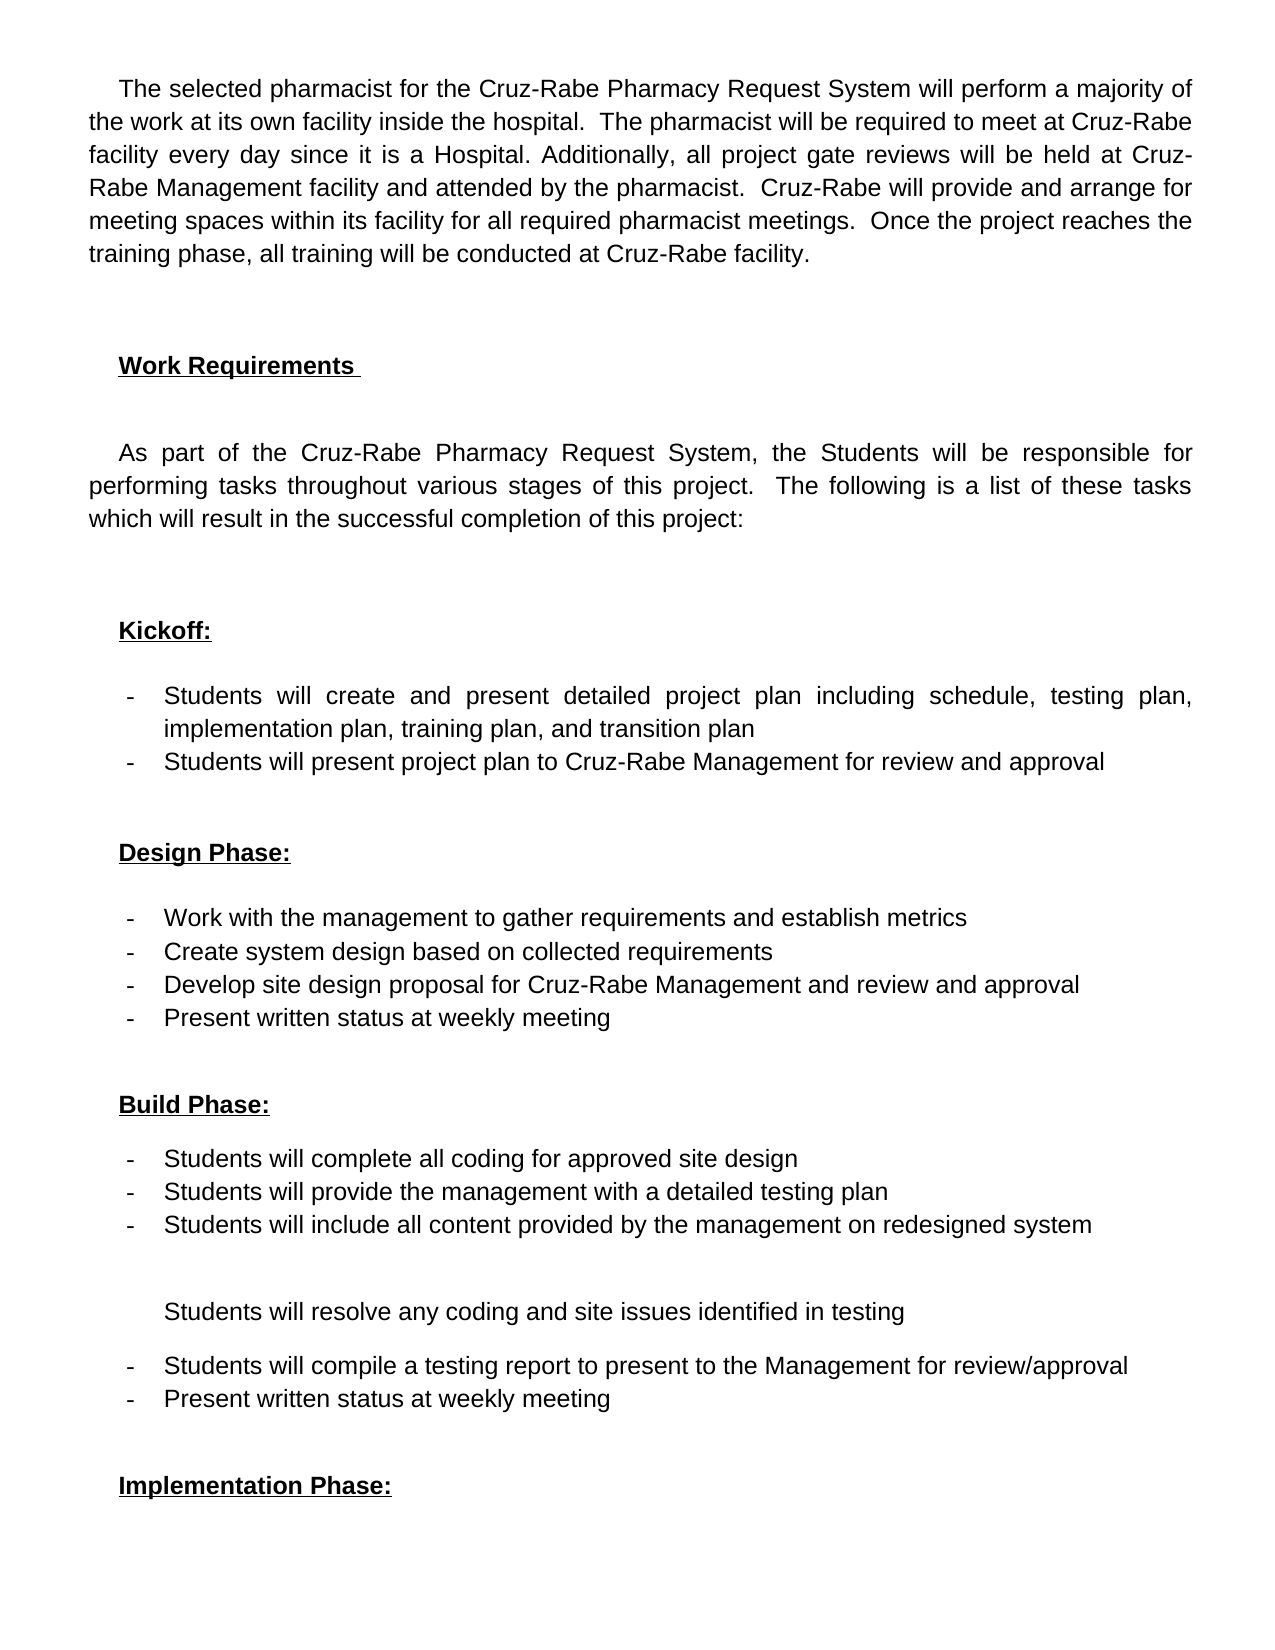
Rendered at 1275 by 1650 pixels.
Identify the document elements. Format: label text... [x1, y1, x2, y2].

text As part of the Cruz-Rabe Pharmacy Request System, the Students will be responsible for performing tasks throughout various stages of this project. The following is a list of these tasks which will result in the successful completion of this project: [89, 438, 1194, 532]
text Implementation Phase: [89, 1471, 1194, 1499]
text Students will resolve any coding and site issues identified in testing [164, 1297, 1194, 1326]
list Present written status at weekly meeting [126, 1384, 1194, 1413]
subtitle Design Phase: [89, 838, 1194, 867]
list Students will provide the management with a detailed testing plan [126, 1177, 1194, 1206]
list Students will complete all coding for approved site design [126, 1143, 1194, 1172]
list Create system design based on collected requirements [126, 936, 1194, 965]
list Students will include all content provided by the management on redesigned system [126, 1210, 1194, 1239]
list Students will create and present detailed project plan including schedule, testing plan, implementation plan, training plan, and transition plan [126, 681, 1194, 743]
list Students will present project plan to Cruz-Rabe Management for review and approval [126, 747, 1194, 776]
text Build Phase: [89, 1090, 1194, 1118]
subtitle Work Requirements [89, 351, 1194, 379]
subtitle Kickoff: [89, 616, 1194, 644]
list Students will compile a testing report to present to the Management for review/approval [126, 1351, 1194, 1379]
list Work with the management to gather requirements and establish metrics [126, 903, 1194, 932]
list Develop site design proposal for Cruz-Rabe Management and review and approval [126, 969, 1194, 998]
list Present written status at weekly meeting [126, 1003, 1194, 1032]
text The selected pharmacist for the Cruz-Rabe Pharmacy Request System will perform a majority of the work at its own facility inside the hospital. The pharmacist will be required to meet at Cruz-Rabe facility every day since it is a Hospital. Additionally, all project gate reviews will be held at Cruz-Rabe Management facility and attended by the pharmacist. Cruz-Rabe will provide and arrange for meeting spaces within its facility for all required pharmacist meetings. Once the project reaches the training phase, all training will be conducted at Cruz-Rabe facility. [89, 74, 1194, 268]
